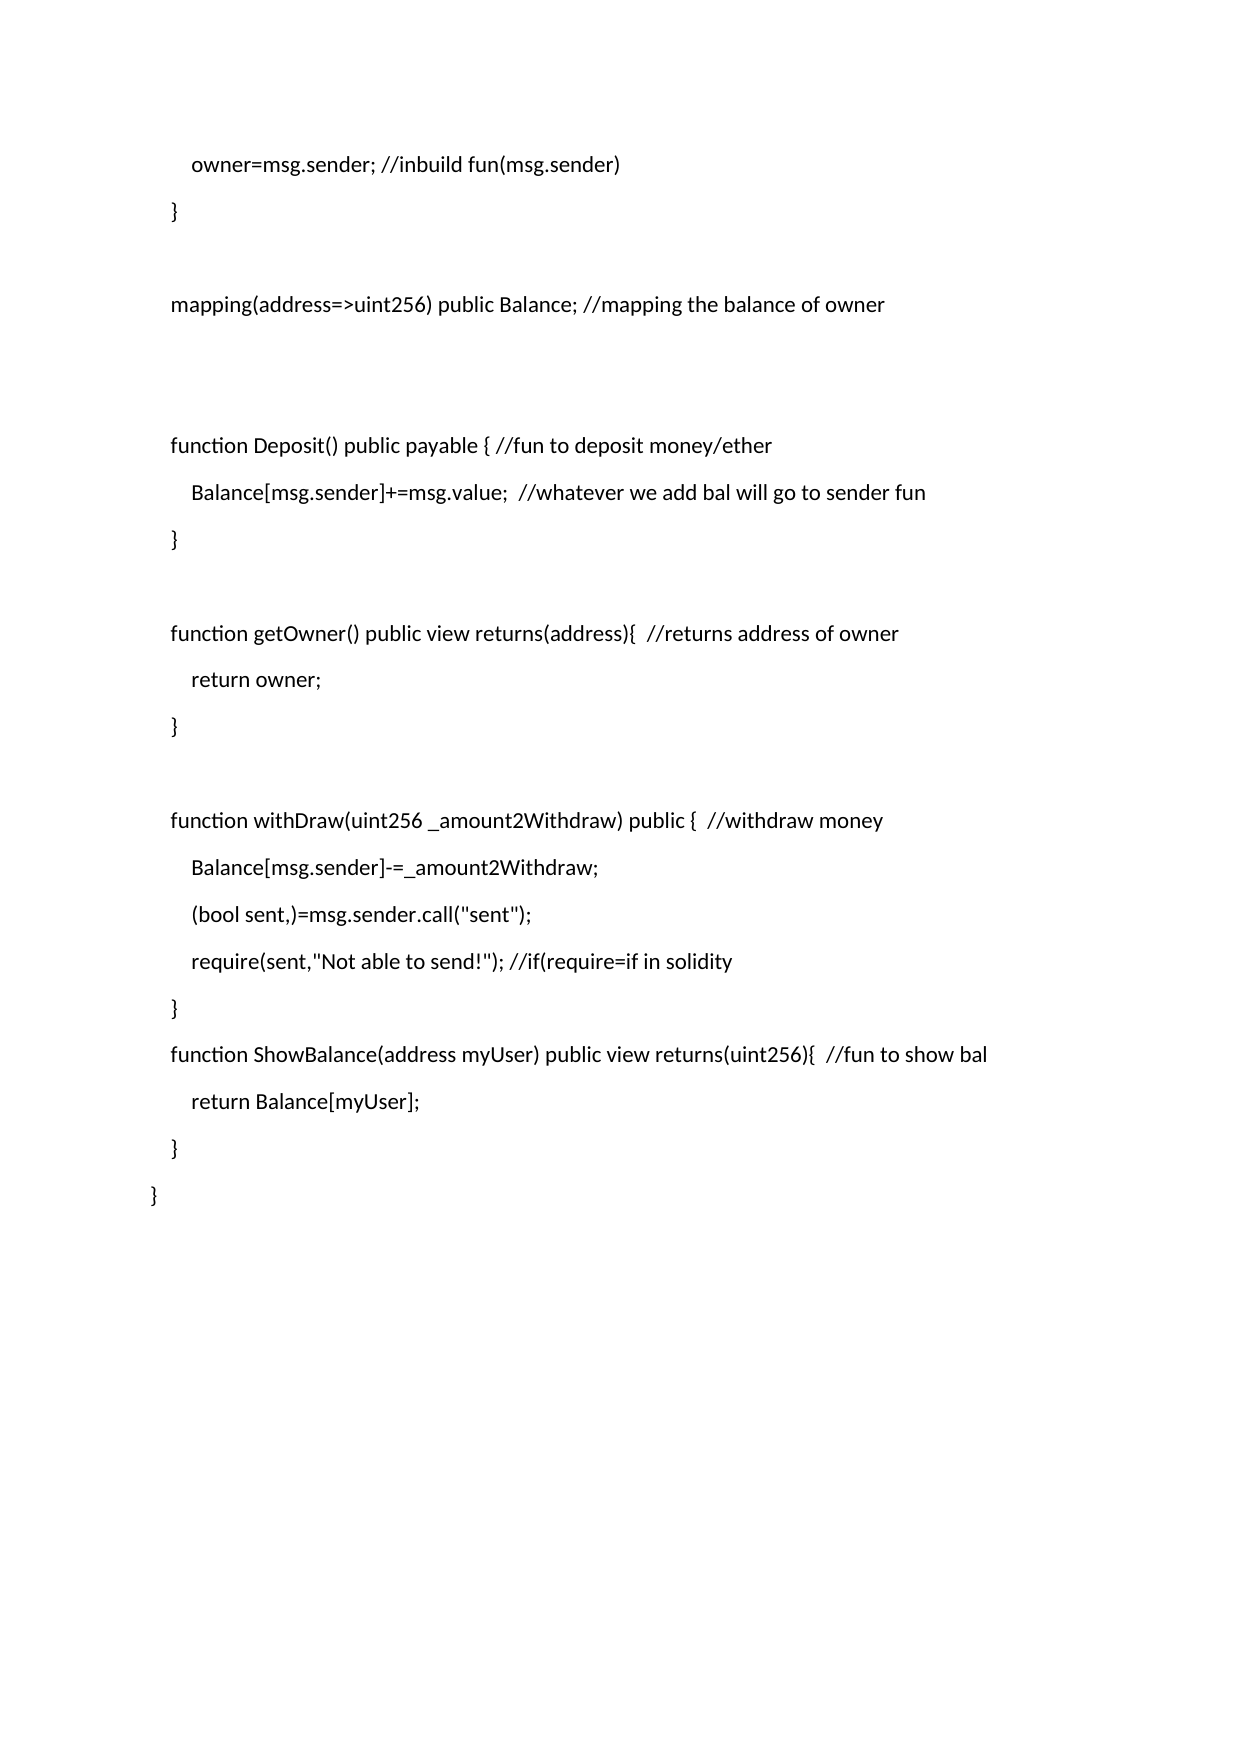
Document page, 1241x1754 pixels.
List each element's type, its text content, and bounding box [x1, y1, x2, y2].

text } [150, 197, 1090, 225]
text function getOwner() public view returns(address){ //returns address of owner [150, 619, 1090, 647]
text (bool sent,)=msg.sender.call("sent"); [150, 900, 1090, 928]
text function withDraw(uint256 _amount2Withdraw) public { //withdraw money [150, 806, 1090, 834]
text require(sent,"Not able to send!"); //if(require=if in solidity [150, 947, 1090, 975]
text return Balance[myUser]; [150, 1087, 1090, 1116]
text Balance[msg.sender]+=msg.value; //whatever we add bal will go to sender fun [150, 478, 1090, 506]
text } [150, 712, 1090, 741]
text owner=msg.sender; //inbuild fun(msg.sender) [150, 150, 1090, 178]
text function ShowBalance(address myUser) public view returns(uint256){ //fun to show bal [150, 1041, 1090, 1069]
text mapping(address=>uint256) public Balance; //mapping the balance of owner [150, 291, 1090, 319]
text } [150, 1134, 1090, 1162]
text return owner; [150, 666, 1090, 694]
text } [150, 994, 1090, 1022]
text Balance[msg.sender]-=_amount2Withdraw; [150, 853, 1090, 881]
text } [150, 1181, 1090, 1209]
text function Deposit() public payable { //fun to deposit money/ether [150, 431, 1090, 459]
text } [150, 525, 1090, 553]
